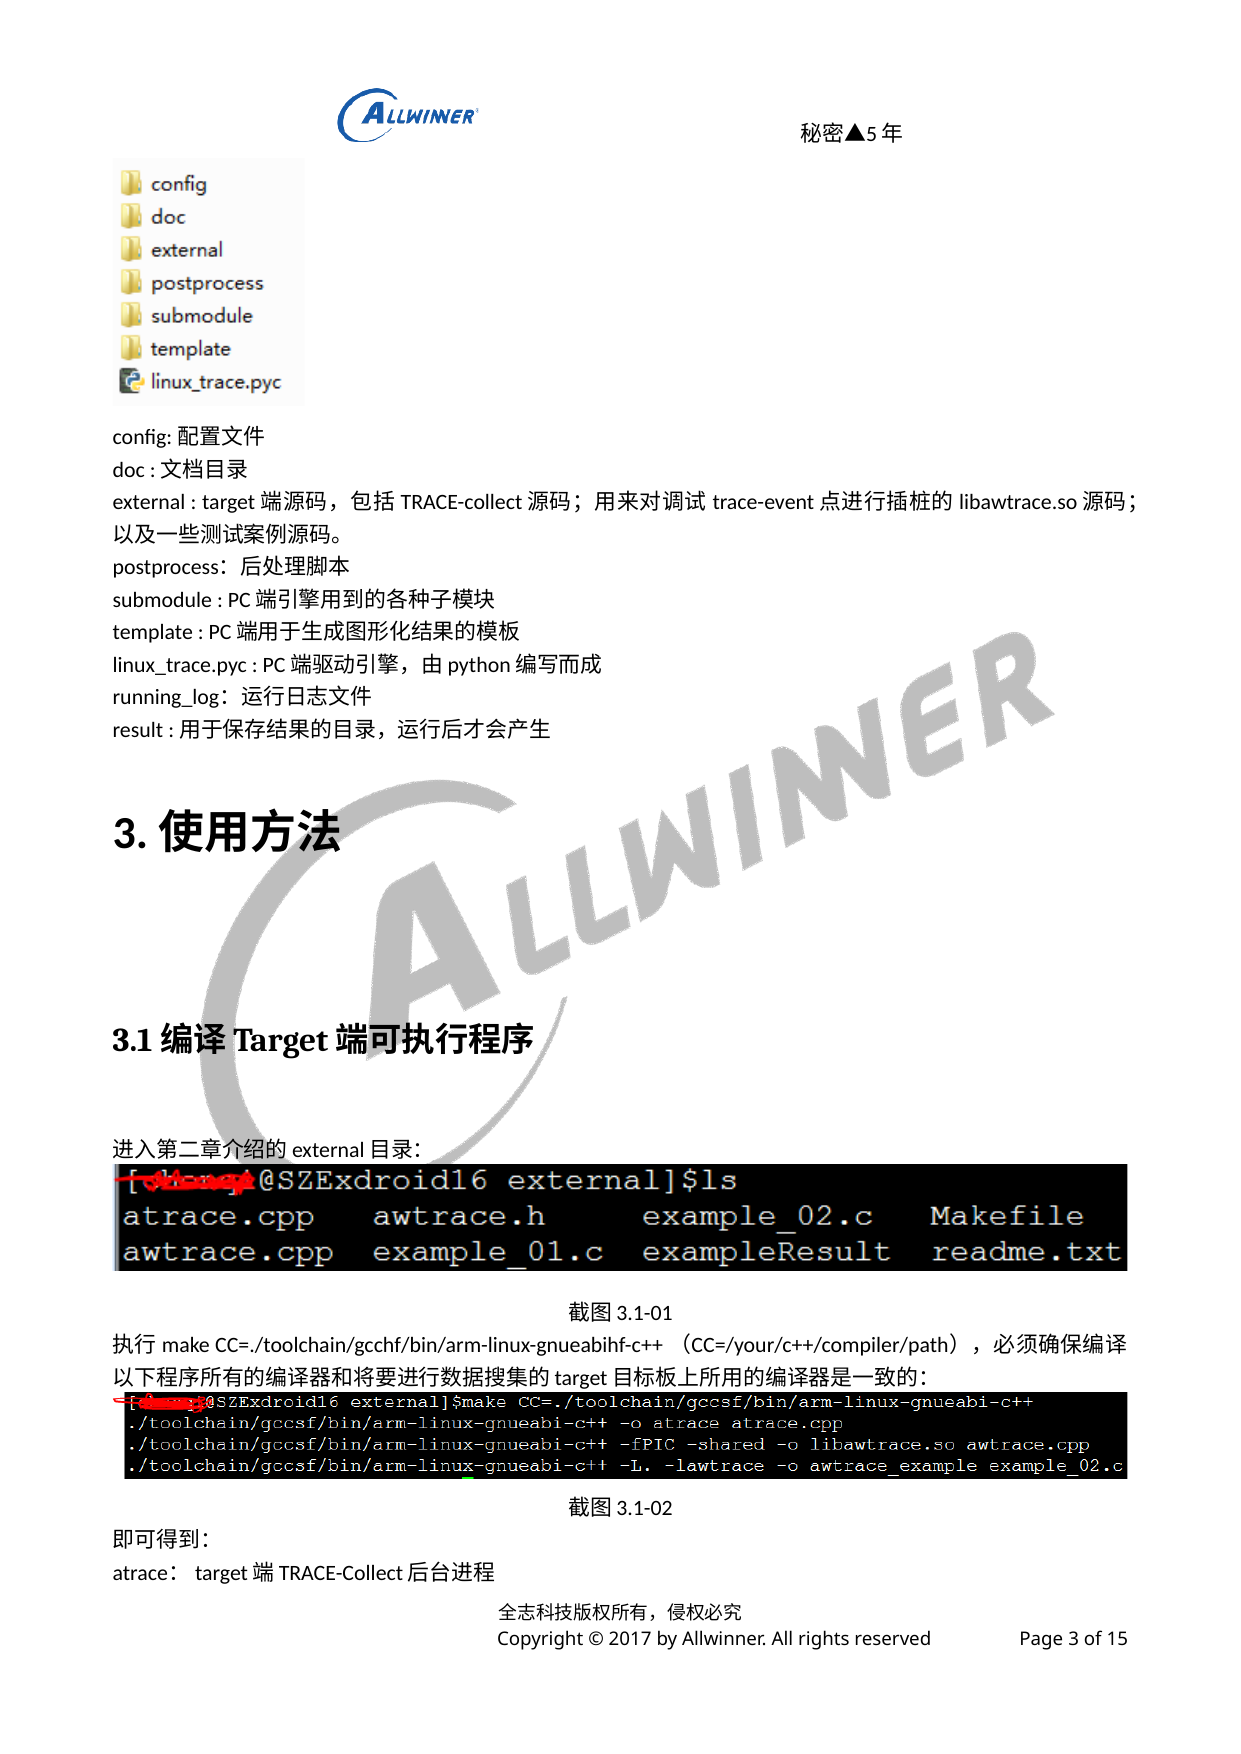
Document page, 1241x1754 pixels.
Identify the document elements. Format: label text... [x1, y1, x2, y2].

list 即可得到： [112, 1522, 1128, 1554]
subtitle 3. 使用方法 [112, 779, 1128, 877]
list submodule : PC端引擎用到的各种子模块 [112, 581, 1128, 614]
list postprocess：后处理脚本 [112, 549, 1128, 581]
list atrace： target端TRACE-Collect后台进程 [112, 1554, 1128, 1587]
list 截图3.1-02 [112, 1489, 1128, 1522]
list 执行make CC=./toolchain/gcchf/bin/arm-linux-gnueabihf-c++ （CC=/your/c++/compiler/path），必须确保编译以下程序所有的编译器和将要进行数据搜集的target目标板上所用的编译器是一致的： [112, 1327, 1128, 1392]
list running_log：运行日志文件 [112, 679, 1128, 711]
list 进入第二章介绍的external目录： [112, 1132, 1128, 1164]
picture [112, 744, 1128, 779]
list 截图3.1-01 [112, 1294, 1128, 1327]
list template : PC端用于生成图形化结果的模板 [112, 614, 1128, 646]
picture [337, 88, 479, 142]
list doc : 文档目录 [112, 451, 1128, 484]
list linux_trace.pyc : PC端驱动引擎，由python编写而成 [112, 646, 1128, 679]
picture [112, 877, 1128, 1005]
picture [112, 1164, 1128, 1271]
picture [112, 158, 305, 406]
picture [112, 1070, 1128, 1132]
subtitle 3.1 编译Target端可执行程序 [112, 1005, 1128, 1070]
list external : target端源码，包括TRACE-collect源码；用来对调试trace-event点进行插桩的libawtrace.so源码；以及一些测试案例源码。 [112, 484, 1128, 549]
picture [112, 1392, 1128, 1479]
list config: 配置文件 [112, 419, 1128, 451]
list result : 用于保存结果的目录，运行后才会产生 [112, 711, 1128, 744]
